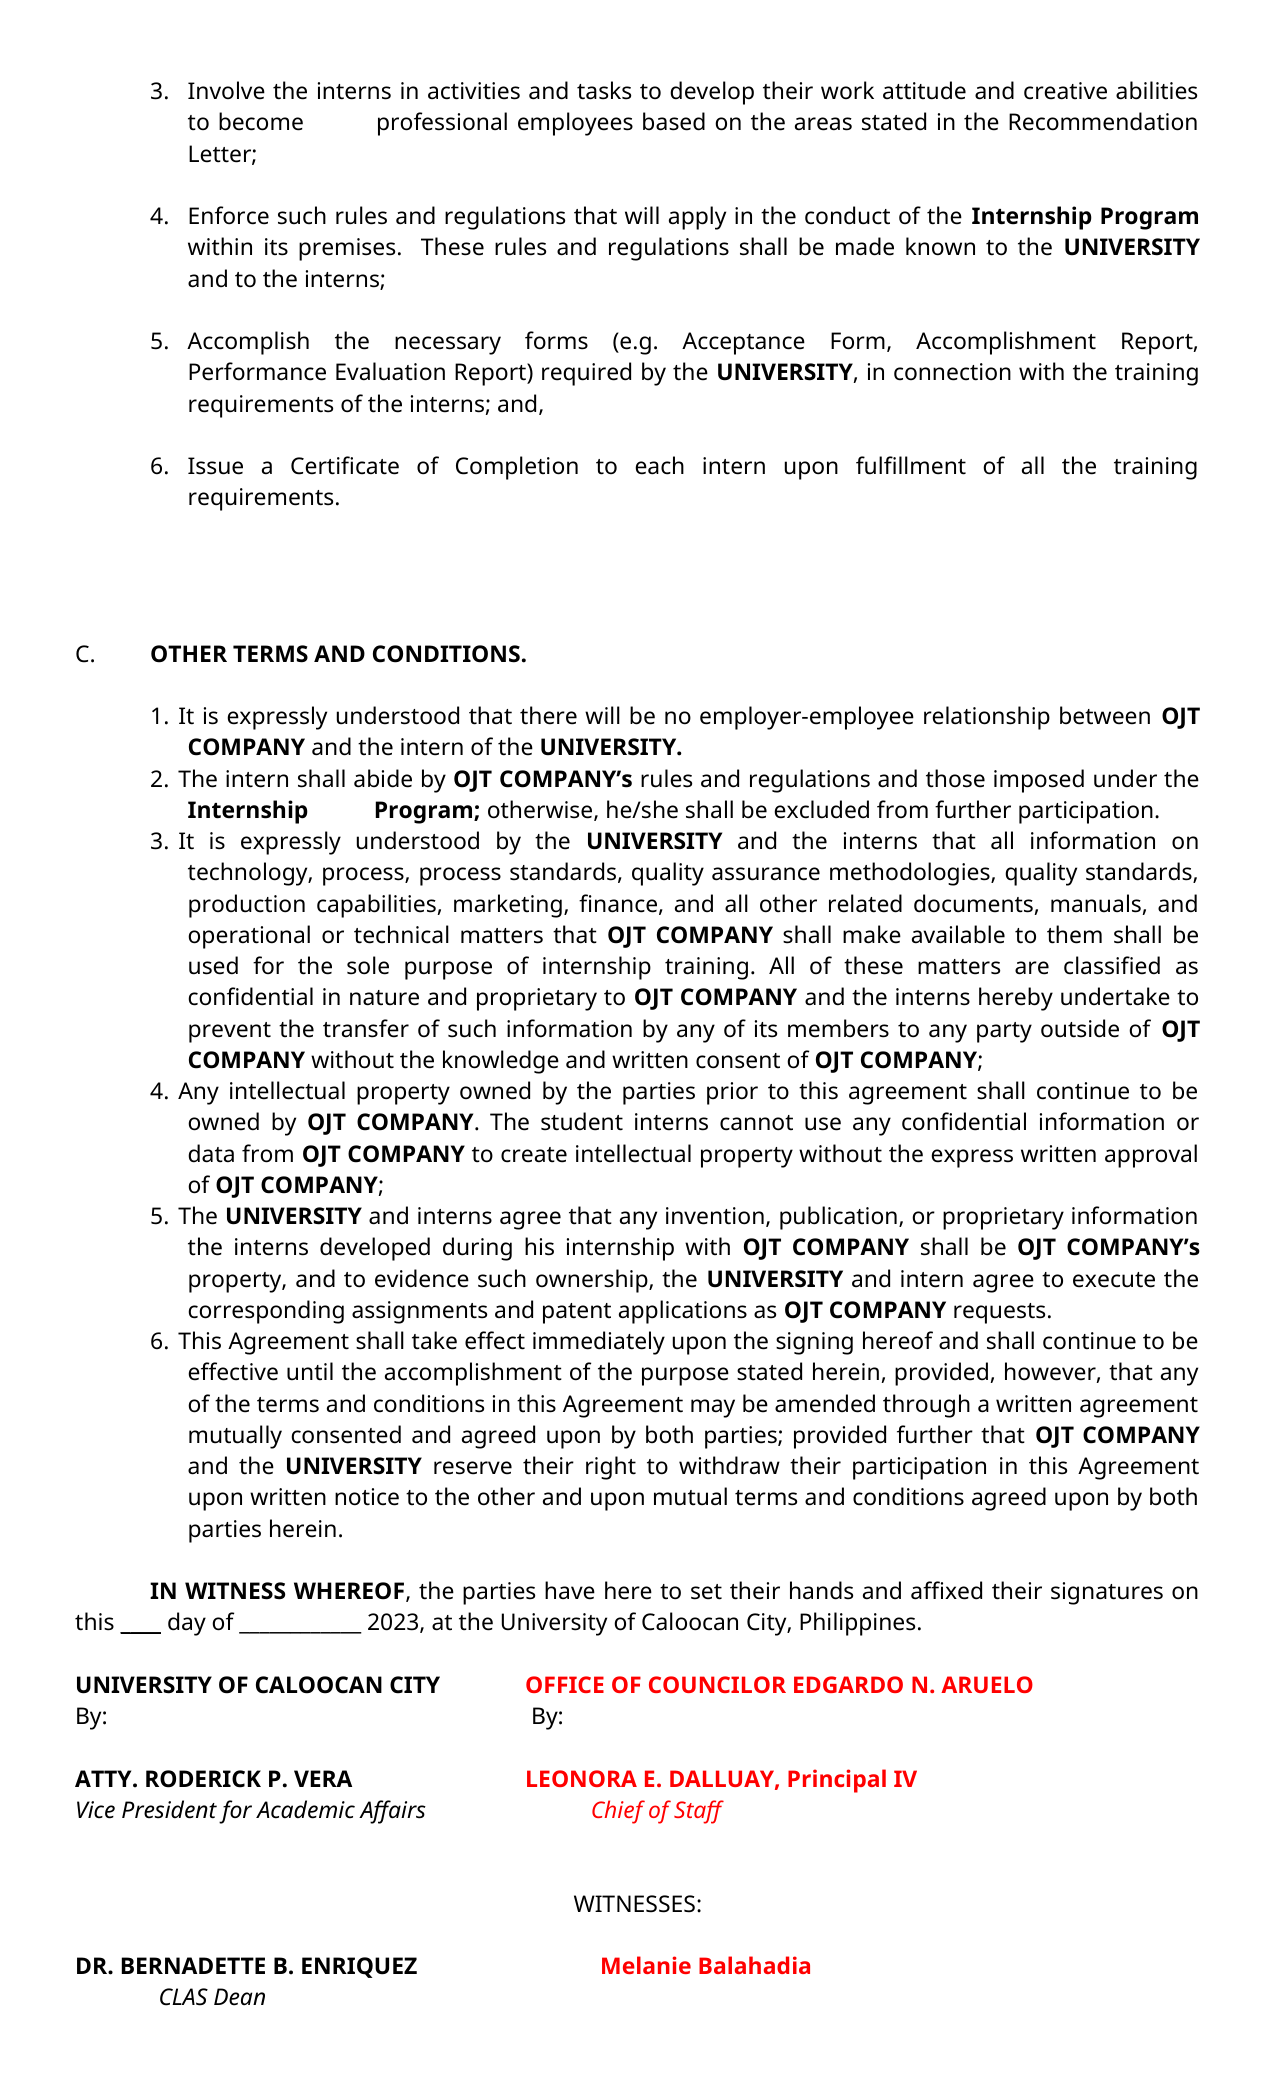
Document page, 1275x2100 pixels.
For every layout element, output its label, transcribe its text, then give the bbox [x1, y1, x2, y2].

text WITNESSES: [75, 1887, 1200, 1919]
text C. OTHER TERMS AND CONDITIONS. [75, 637, 1200, 669]
text ATTY. RODERICK P. VERA LEONORA E. DALLUAY, Principal IV [75, 1762, 1200, 1794]
list Enforce such rules and regulations that will apply in the conduct of the Internship Program within its premises. These rules and regulations shall be made known to the UNIVERSITY and to the interns; [150, 200, 1200, 294]
text By: By: [75, 1700, 1200, 1731]
list Any intellectual property owned by the parties prior to this agreement shall continue to be owned by OJT COMPANY. The student interns cannot use any confidential information or data from OJT COMPANY to create intellectual property without the express written approval of OJT COMPANY; [150, 1075, 1200, 1200]
text IN WITNESS WHEREOF, the parties have here to set their hands and affixed their signatures on this ____ day of ____________ 2023, at the University of Caloocan City, Philippines. [75, 1575, 1200, 1637]
list The UNIVERSITY and interns agree that any invention, publication, or proprietary information the interns developed during his internship with OJT COMPANY shall be OJT COMPANY’s property, and to evidence such ownership, the UNIVERSITY and intern agree to execute the corresponding assignments and patent applications as OJT COMPANY requests. [150, 1200, 1200, 1325]
list The intern shall abide by OJT COMPANY’s rules and regulations and those imposed under the Internship Program; otherwise, he/she shall be excluded from further participation. [150, 762, 1200, 825]
text DR. BERNADETTE B. ENRIQUEZ Melanie Balahadia [75, 1950, 1200, 1981]
list It is expressly understood that there will be no employer-employee relationship between OJT COMPANY and the intern of the UNIVERSITY. [150, 700, 1200, 762]
text UNIVERSITY OF CALOOCAN CITY OFFICE OF COUNCILOR EDGARDO N. ARUELO [75, 1669, 1200, 1700]
list It is expressly understood by the UNIVERSITY and the interns that all information on technology, process, process standards, quality assurance methodologies, quality standards, production capabilities, marketing, finance, and all other related documents, manuals, and operational or technical matters that OJT COMPANY shall make available to them shall be used for the sole purpose of internship training. All of these matters are classified as confidential in nature and proprietary to OJT COMPANY and the interns hereby undertake to prevent the transfer of such information by any of its members to any party outside of OJT COMPANY without the knowledge and written consent of OJT COMPANY; [150, 825, 1200, 1075]
list This Agreement shall take effect immediately upon the signing hereof and shall continue to be effective until the accomplishment of the purpose stated herein, provided, however, that any of the terms and conditions in this Agreement may be amended through a written agreement mutually consented and agreed upon by both parties; provided further that OJT COMPANY and the UNIVERSITY reserve their right to withdraw their participation in this Agreement upon written notice to the other and upon mutual terms and conditions agreed upon by both parties herein. [150, 1325, 1200, 1544]
list Accomplish the necessary forms (e.g. Acceptance Form, Accomplishment Report, Performance Evaluation Report) required by the UNIVERSITY, in connection with the training requirements of the interns; and, [150, 325, 1200, 419]
list Issue a Certificate of Completion to each intern upon fulfillment of all the training requirements. [150, 450, 1200, 512]
text Vice President for Academic Affairs Chief of Staff [75, 1794, 1200, 1825]
list Involve the interns in activities and tasks to develop their work attitude and creative abilities to become professional employees based on the areas stated in the Recommendation Letter; [150, 75, 1200, 169]
text CLAS Dean [75, 1981, 1200, 2012]
